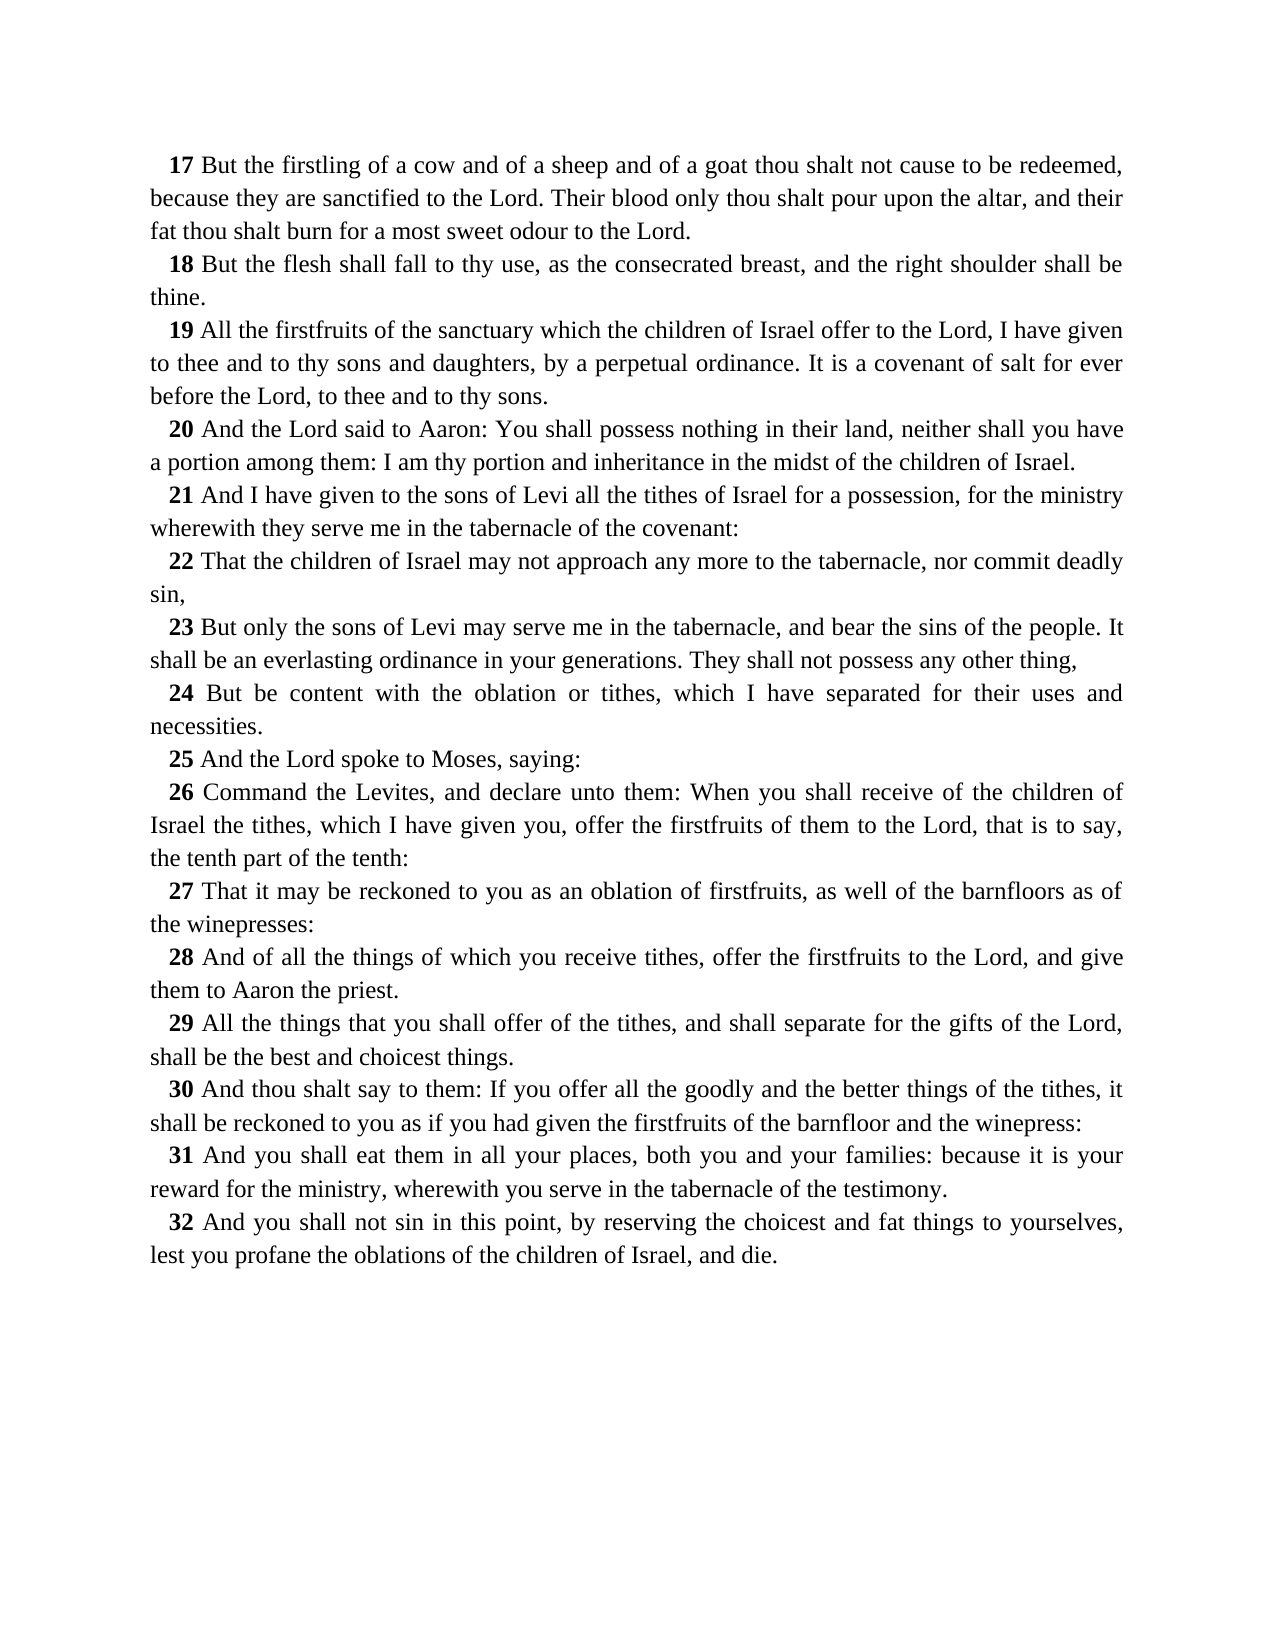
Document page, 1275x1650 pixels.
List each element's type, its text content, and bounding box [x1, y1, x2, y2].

text 20 And the Lord said to Aaron: You shall possess nothing in their land, neither shall you have a portion among them: I am thy portion and inheritance in the midst of the children of Israel. [150, 414, 1125, 476]
text 27 That it may be reckoned to you as an oblation of firstfruits, as well of the barnfloors as of the winepresses: [150, 876, 1125, 938]
text 26 Command the Levites, and declare unto them: When you shall receive of the children of Israel the tithes, which I have given you, offer the firstfruits of them to the Lord, that is to say, the tenth part of the tenth: [150, 777, 1125, 872]
text 23 But only the sons of Levi may serve me in the tabernacle, and bear the sins of the people. It shall be an everlasting ordinance in your generations. They shall not possess any other thing, [150, 612, 1125, 674]
text 32 And you shall not sin in this point, by reserving the choicest and fat things to yourselves, lest you profane the oblations of the children of Israel, and die. [150, 1207, 1125, 1268]
text 18 But the flesh shall fall to thy use, as the consecrated breast, and the right shoulder shall be thine. [150, 249, 1125, 311]
text 21 And I have given to the sons of Levi all the tithes of Israel for a possession, for the ministry wherewith they serve me in the tabernacle of the covenant: [150, 480, 1125, 542]
text 17 But the firstling of a cow and of a sheep and of a goat thou shalt not cause to be redeemed, because they are sanctified to the Lord. Their blood only thou shalt pour upon the altar, and their fat thou shalt burn for a most sweet odour to the Lord. [150, 150, 1125, 245]
text 24 But be content with the oblation or tithes, which I have separated for their uses and necessities. [150, 678, 1125, 740]
text 29 All the things that you shall offer of the tithes, and shall separate for the gifts of the Lord, shall be the best and choicest things. [150, 1008, 1125, 1070]
text 30 And thou shalt say to them: If you offer all the goodly and the better things of the tithes, it shall be reckoned to you as if you had given the firstfruits of the barnfloor and the winepress: [150, 1074, 1125, 1136]
text 19 All the firstfruits of the sanctuary which the children of Israel offer to the Lord, I have given to thee and to thy sons and daughters, by a perpetual ordinance. It is a covenant of salt for ever before the Lord, to thee and to thy sons. [150, 315, 1125, 410]
text 22 That the children of Israel may not approach any more to the tabernacle, nor commit deadly sin, [150, 546, 1125, 608]
text 28 And of all the things of which you receive tithes, offer the firstfruits to the Lord, and give them to Aaron the priest. [150, 942, 1125, 1004]
text 25 And the Lord spoke to Moses, saying: [150, 744, 1125, 773]
text 31 And you shall eat them in all your places, both you and your families: because it is your reward for the ministry, wherewith you serve in the tabernacle of the testimony. [150, 1141, 1125, 1202]
